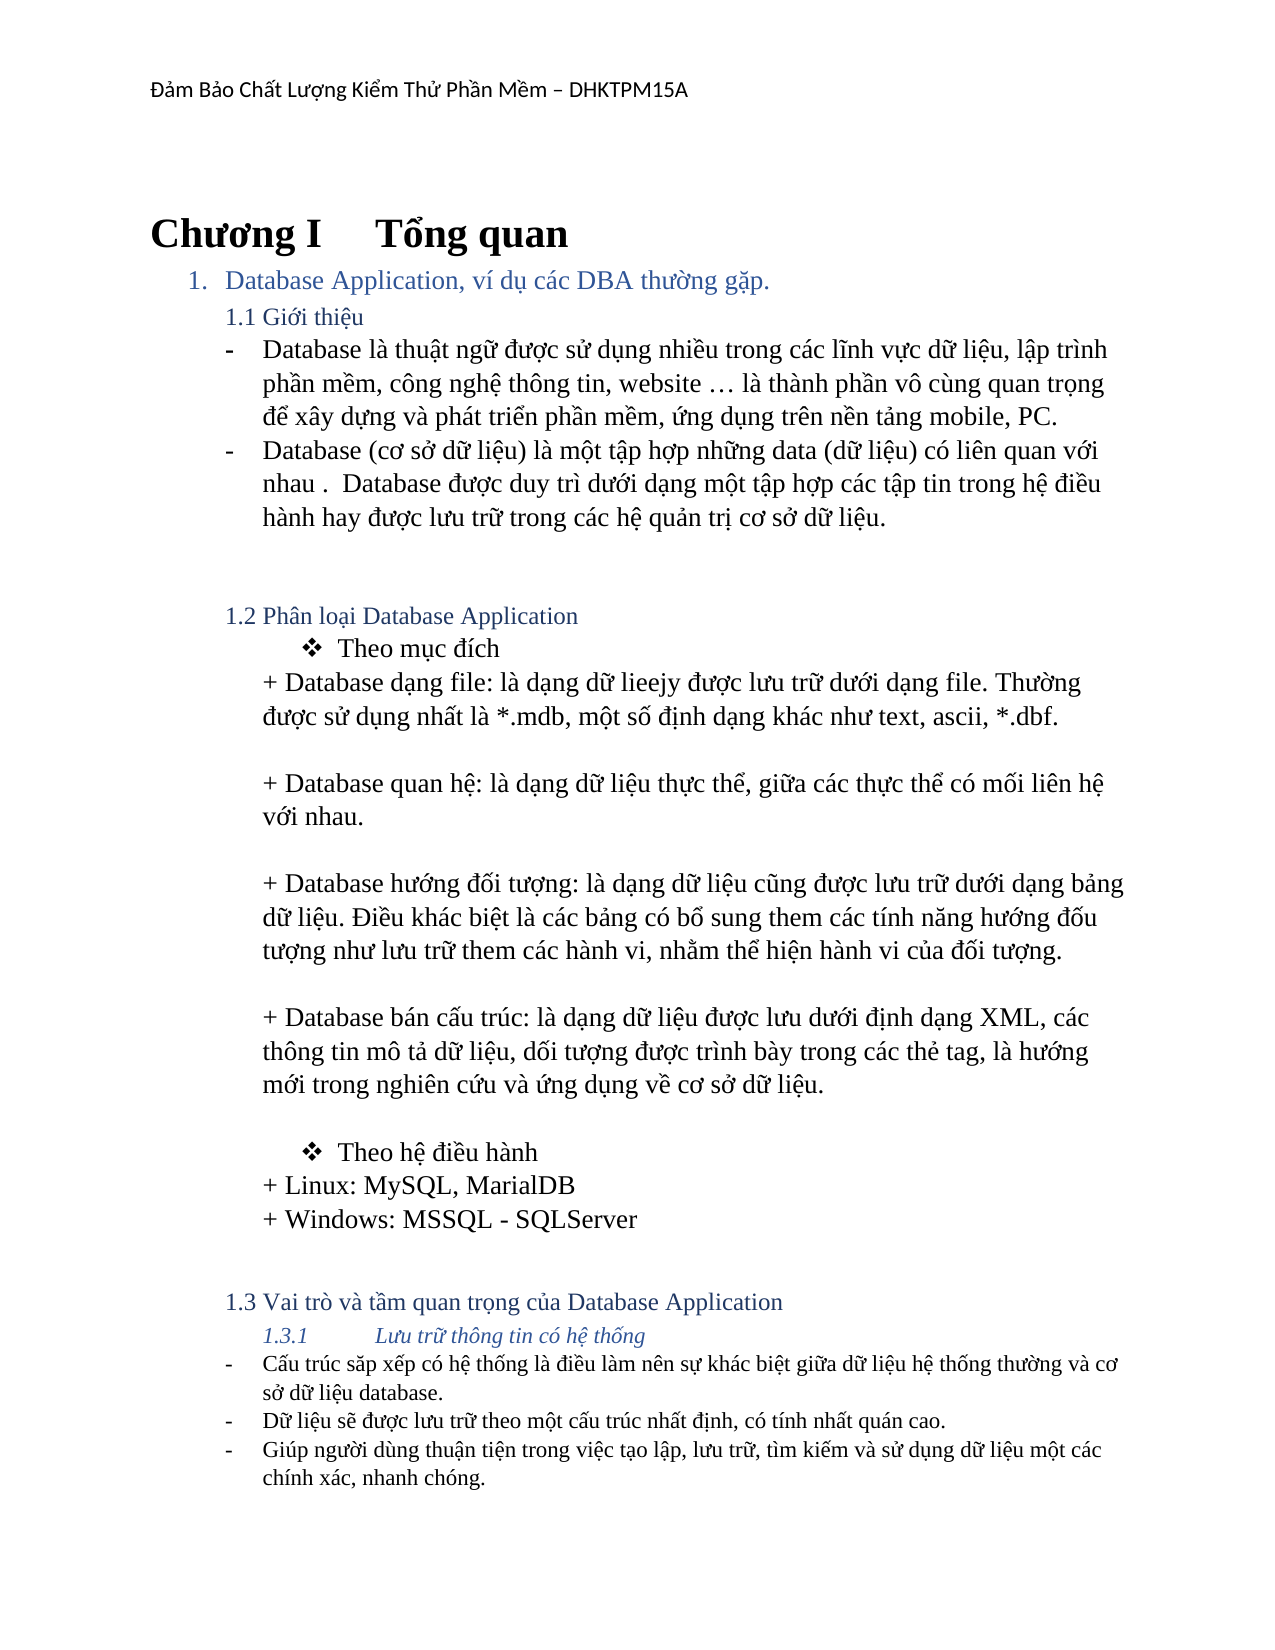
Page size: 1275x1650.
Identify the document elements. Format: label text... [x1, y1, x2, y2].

list Database (cơ sở dữ liệu) là một tập hợp những data (dữ liệu) có liên quan với nhau . Database được duy trì dưới dạng một tập hợp các tập tin trong hệ điều hành hay được lưu trữ trong các hệ quản trị cơ sở dữ liệu. [225, 434, 1125, 532]
subtitle Tổng quan [150, 208, 1125, 256]
list + Linux: MySQL, MarialDB [262, 1169, 1125, 1201]
list + Database hướng đối tượng: là dạng dữ liệu cũng được lưu trữ dưới dạng bảng dữ liệu. Điều khác biệt là các bảng có bổ sung them các tính năng hướng đốu tượng như lưu trữ them các hành vi, nhằm thể hiện hành vi của đối tượng. [262, 867, 1125, 966]
subtitle Database Application, ví dụ các DBA thường gặp. [187, 264, 1125, 296]
subtitle Giới thiệu [225, 302, 1125, 331]
list + Database quan hệ: là dạng dữ liệu thực thể, giữa các thực thể có mối liên hệ với nhau. [262, 767, 1125, 831]
subtitle Lưu trữ thông tin có hệ thống [262, 1322, 1125, 1348]
list Giúp người dùng thuận tiện trong việc tạo lập, lưu trữ, tìm kiếm và sử dụng dữ liệu một các chính xác, nhanh chóng. [225, 1436, 1125, 1490]
list + Database dạng file: là dạng dữ lieejy được lưu trữ dưới dạng file. Thường được sử dụng nhất là *.mdb, một số định dạng khác như text, ascii, *.dbf. [262, 666, 1125, 731]
list Theo hệ điều hành [300, 1136, 1125, 1167]
list + Windows: MSSQL - SQLServer [262, 1203, 1125, 1234]
list Cấu trúc săp xếp có hệ thống là điều làm nên sự khác biệt giữa dữ liệu hệ thống thường và cơ sở dữ liệu database. [225, 1350, 1125, 1405]
subtitle Phân loại Database Application [225, 601, 1125, 630]
list Theo mục đích [300, 632, 1125, 663]
list Dữ liệu sẽ được lưu trữ theo một cấu trúc nhất định, có tính nhất quán cao. [225, 1407, 1125, 1433]
list + Database bán cấu trúc: là dạng dữ liệu được lưu dưới định dạng XML, các thông tin mô tả dữ liệu, dối tượng được trình bày trong các thẻ tag, là hướng mới trong nghiên cứu và ứng dụng về cơ sở dữ liệu. [262, 1001, 1125, 1100]
list Database là thuật ngữ được sử dụng nhiều trong các lĩnh vực dữ liệu, lập trình phần mềm, công nghệ thông tin, website … là thành phần vô cùng quan trọng để xây dựng và phát triển phần mềm, ứng dụng trên nền tảng mobile, PC. [225, 333, 1125, 431]
subtitle Vai trò và tầm quan trọng của Database Application [225, 1287, 1125, 1315]
